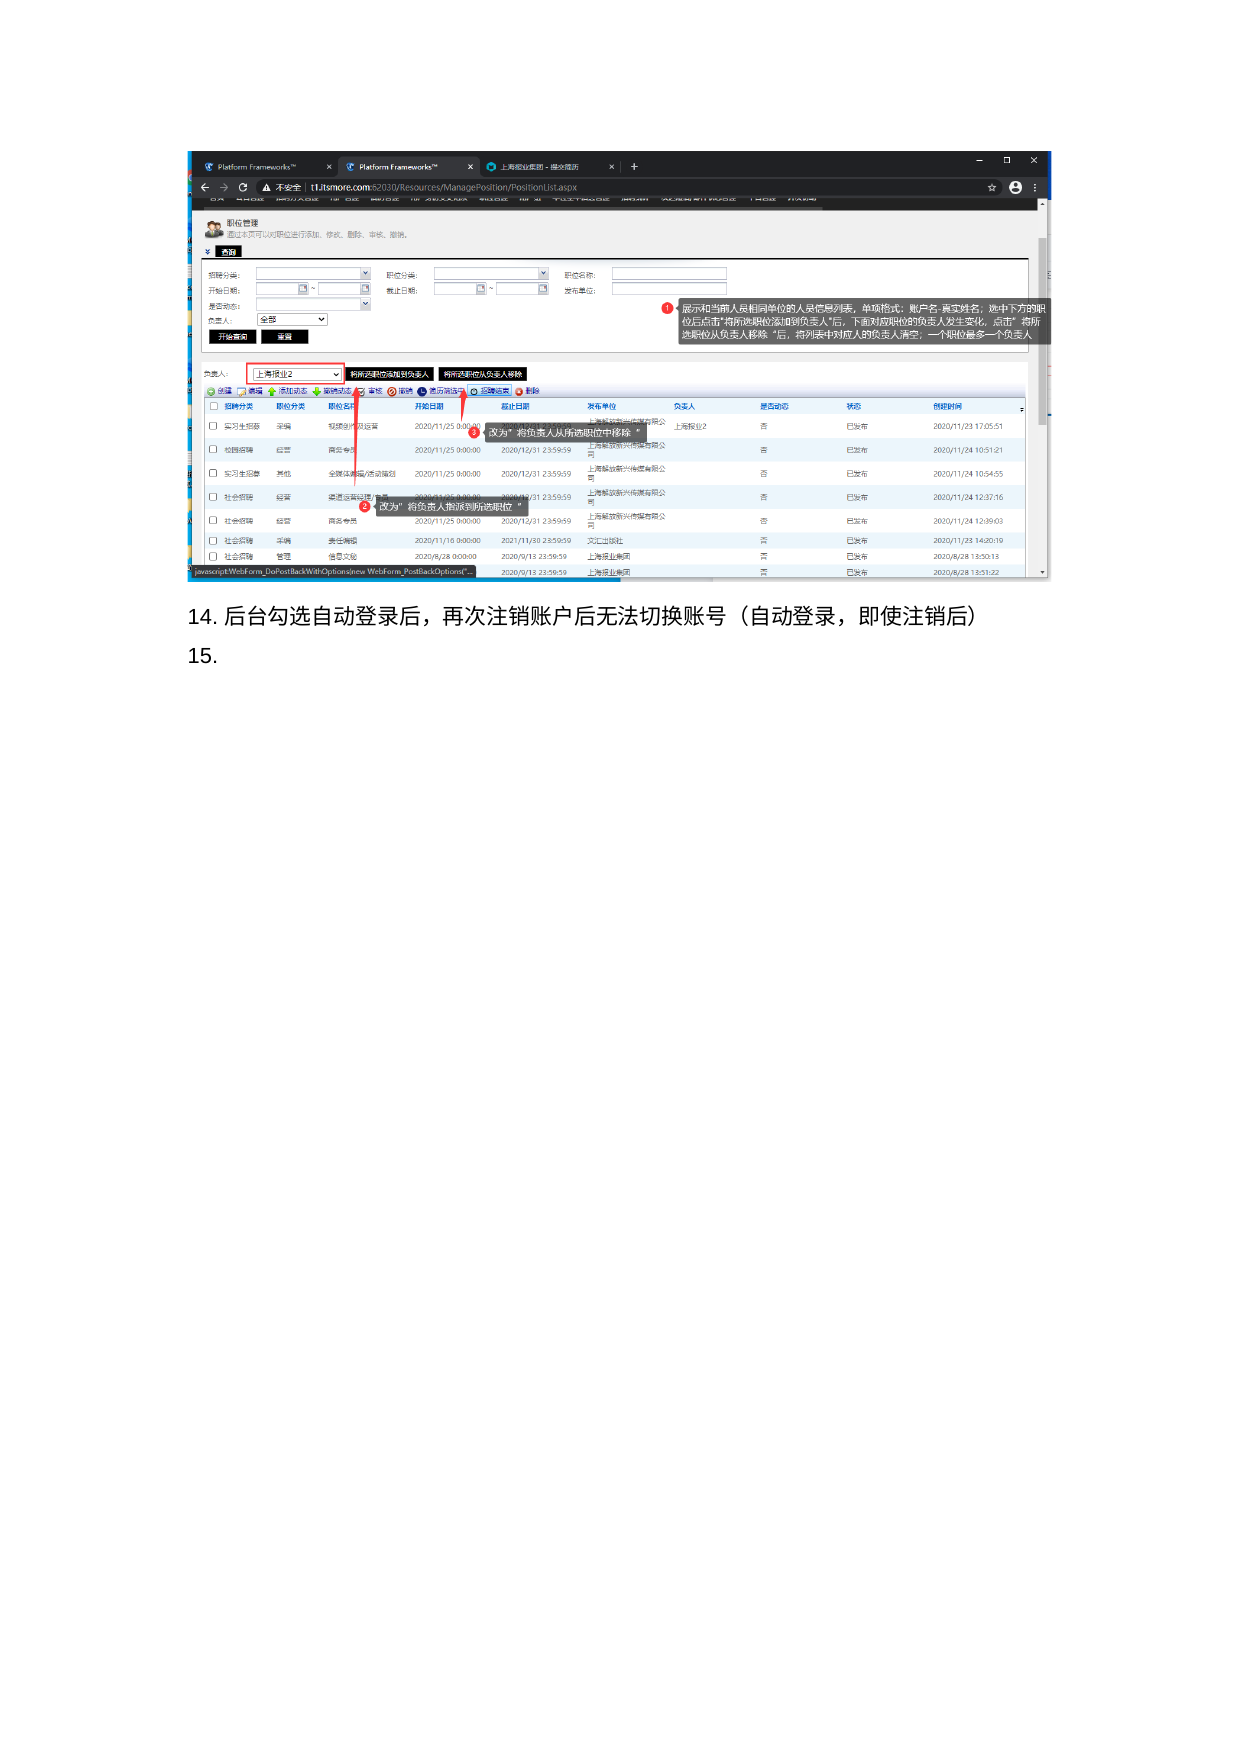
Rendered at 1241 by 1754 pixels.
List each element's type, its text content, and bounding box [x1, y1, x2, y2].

list 15. [187, 635, 1053, 675]
list 14. 后台勾选自动登录后，再次注销账户后无法切换账号（自动登录，即使注销后） [187, 595, 1053, 635]
picture [187, 151, 1052, 582]
